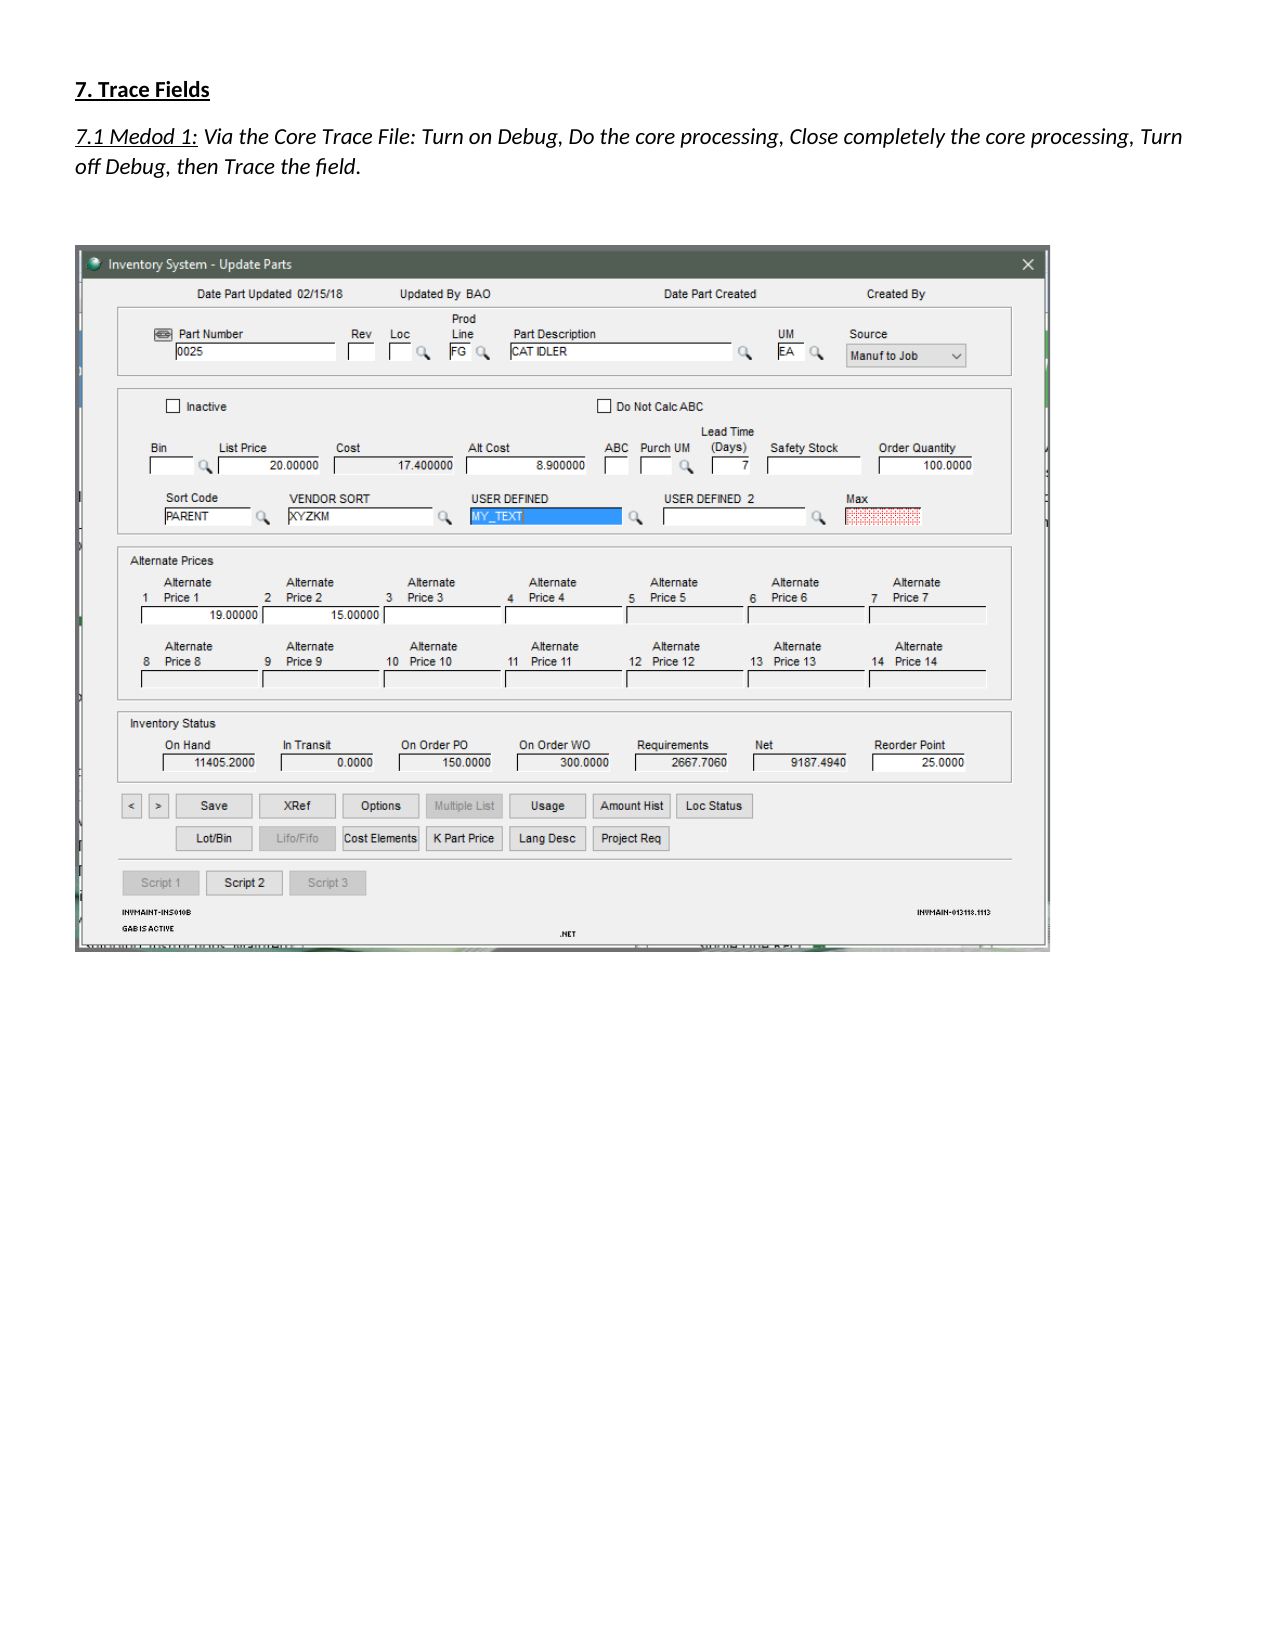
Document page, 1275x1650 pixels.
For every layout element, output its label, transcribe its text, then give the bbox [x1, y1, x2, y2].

picture [75, 245, 1050, 952]
text 7. Trace Fields [75, 75, 1200, 103]
text 7.1 Medod 1: Via the Core Trace File: Turn on Debug, Do the core processing, Close completely the core processing, Turn off Debug, then Trace the field. [75, 122, 1200, 180]
